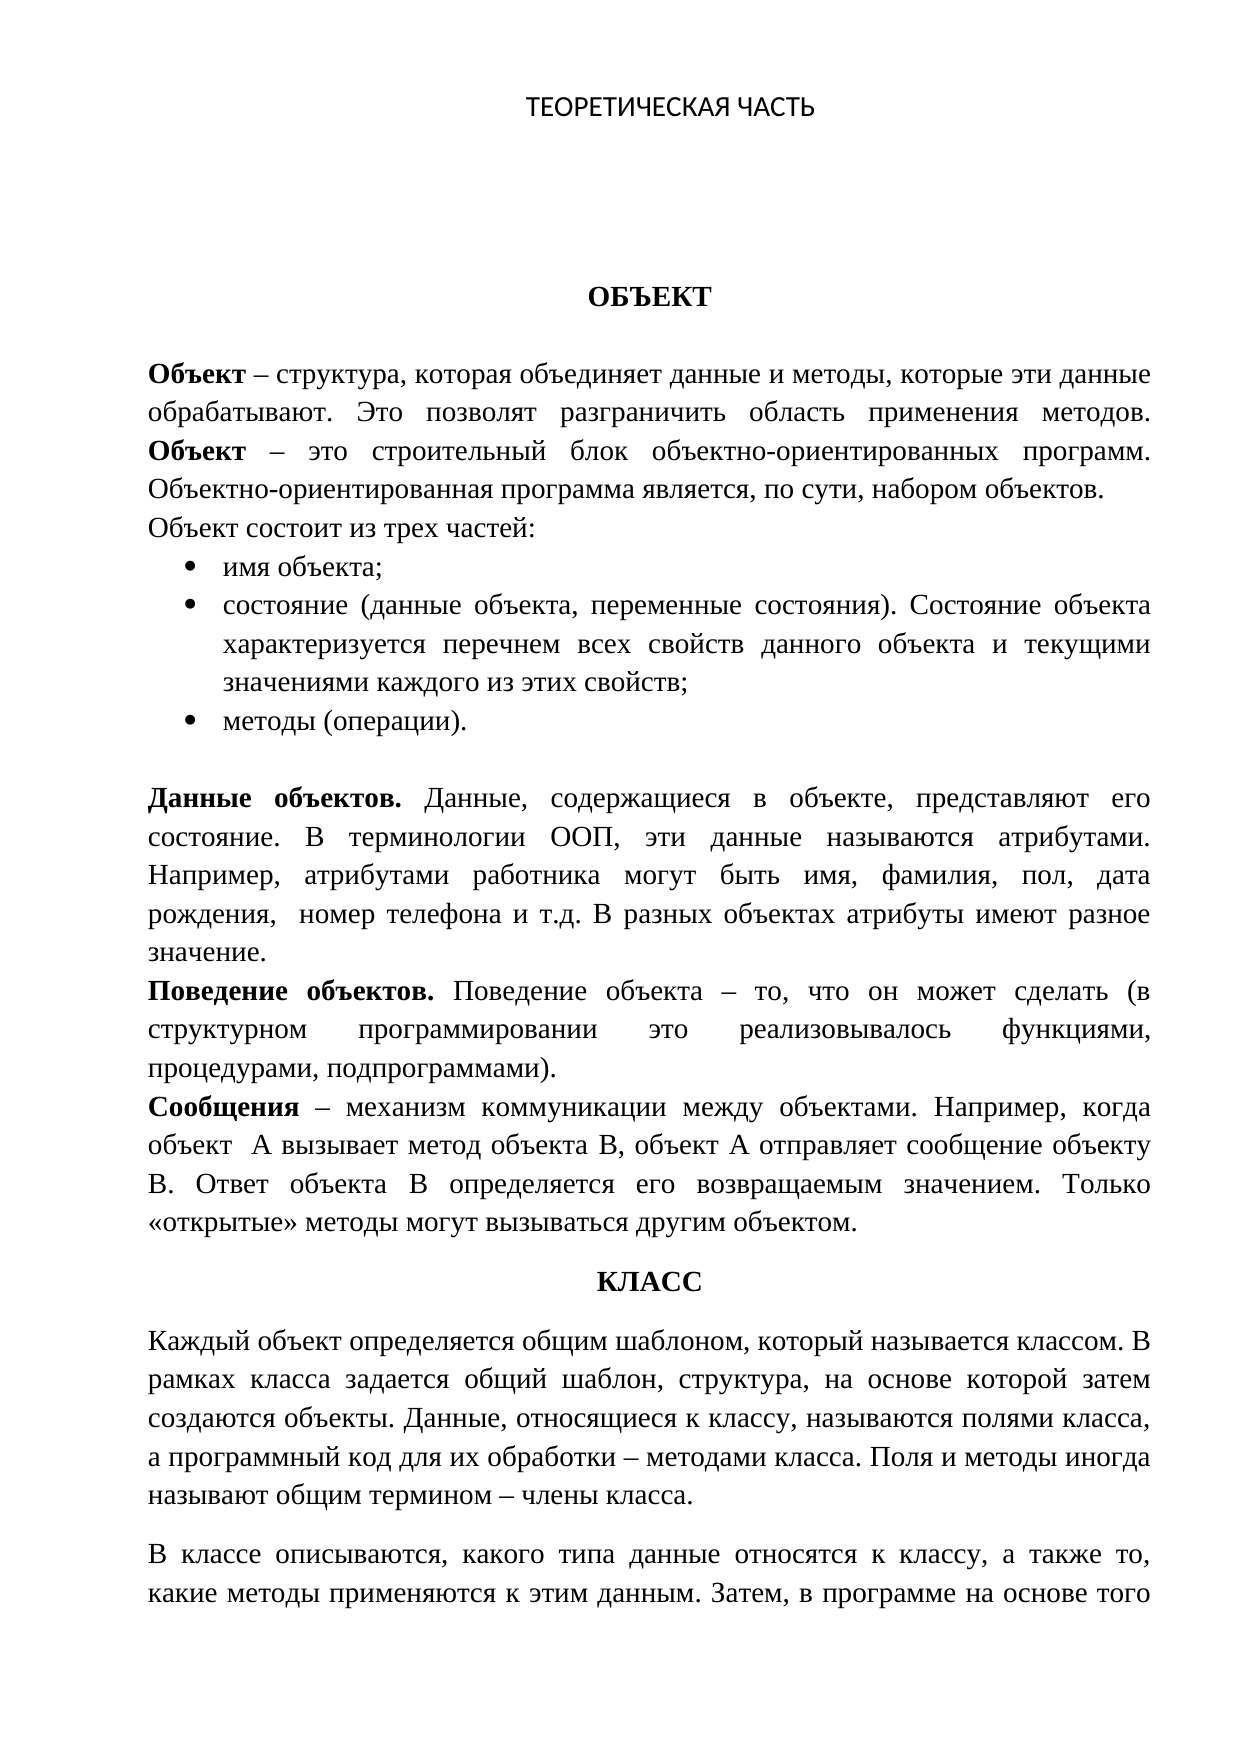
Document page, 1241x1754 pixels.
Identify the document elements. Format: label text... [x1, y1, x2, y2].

text ОБЪЕКТ [148, 279, 1152, 312]
list состояние (данные объекта, переменные состояния). Состояние объекта характеризуется перечнем всех свойств данного объекта и текущими значениями каждого из этих свойств; [185, 587, 1152, 698]
text Поведение объектов. Поведение объекта – то, что он может сделать (в структурном программировании это реализовывалось функциями, процедурами, подпрограммами). [148, 973, 1152, 1084]
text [148, 1537, 1152, 1609]
text Каждый объект определяется общим шаблоном, который называется классом. В рамках класса задается общий шаблон, структура, на основе которой затем создаются объекты. Данные, относящиеся к классу, называются полями класса, а программный код для их обработки – методами класса. Поля и методы иногда называют общим термином – члены класса. [148, 1323, 1152, 1511]
text КЛАСС [148, 1264, 1152, 1297]
text Объект состоит из трех частей: [148, 510, 1152, 544]
text Объект – структура, которая объединяет данные и методы, которые эти данные обрабатывают. Это позволят разграничить область применения методов. Объект – это строительный блок объектно-ориентированных программ. Объектно-ориентированная программа является, по сути, набором объектов. [148, 356, 1152, 505]
list имя объекта; [185, 549, 1152, 582]
text ТЕОРЕТИЧЕСКАЯ ЧАСТЬ [148, 88, 1152, 124]
list методы (операции). [185, 703, 1152, 737]
text Сообщения – механизм коммуникации между объектами. Например, когда объект А вызывает метод объекта B, объект A отправляет сообщение объекту B. Ответ объекта B определяется его возвращаемым значением. Только «открытые» методы могут вызываться другим объектом. [148, 1089, 1152, 1238]
text Данные объектов. Данные, содержащиеся в объекте, представляют его состояние. В терминологии ООП, эти данные называются атрибутами. Например, атрибутами работника могут быть имя, фамилия, пол, дата рождения, номер телефона и т.д. В разных объектах атрибуты имеют разное значение. [148, 780, 1152, 968]
